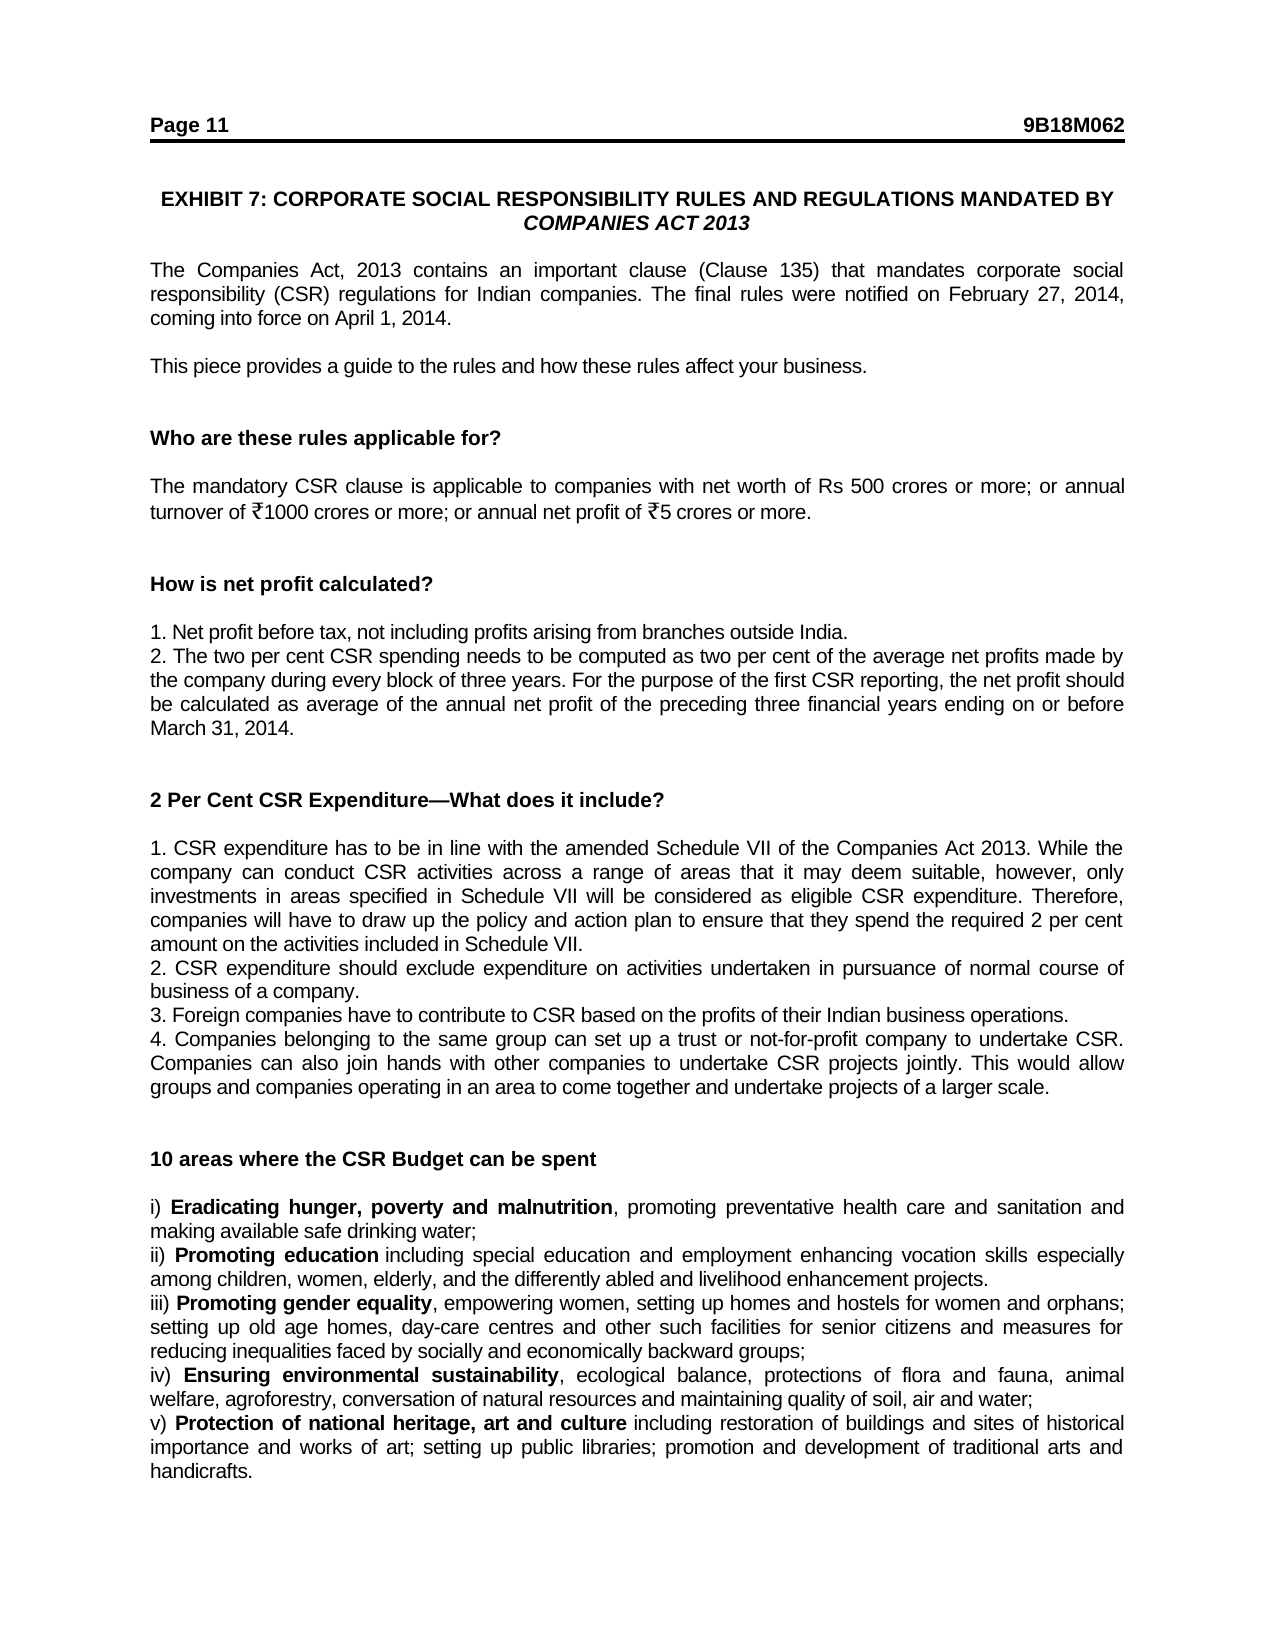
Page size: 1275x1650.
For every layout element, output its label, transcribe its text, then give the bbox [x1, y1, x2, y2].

text ii) Promoting education including special education and employment enhancing vocation skills especially among children, women, elderly, and the differently abled and livelihood enhancement projects. [150, 1243, 1125, 1291]
text Who are these rules applicable for? [150, 426, 1125, 450]
text 3. Foreign companies have to contribute to CSR based on the profits of their Indian business operations. [150, 1003, 1125, 1027]
text 2 Per Cent CSR Expenditure—What does it include? [150, 788, 1125, 812]
text 1. Net profit before tax, not including profits arising from branches outside India. [150, 620, 1125, 644]
text v) Protection of national heritage, art and culture including restoration of buildings and sites of historical importance and works of art; setting up public libraries; promotion and development of traditional arts and handicrafts. [150, 1411, 1125, 1482]
text iii) Promoting gender equality, empowering women, setting up homes and hostels for women and orphans; setting up old age homes, day-care centres and other such facilities for senior citizens and measures for reducing inequalities faced by socially and economically backward groups; [150, 1291, 1125, 1363]
text The mandatory CSR clause is applicable to companies with net worth of Rs 500 crores or more; or annual turnover of ₹1000 crores or more; or annual net profit of ₹5 crores or more. [150, 474, 1125, 524]
text 1. CSR expenditure has to be in line with the amended Schedule VII of the Companies Act 2013. While the company can conduct CSR activities across a range of areas that it may deem suitable, however, only investments in areas specified in Schedule VII will be considered as eligible CSR expenditure. Therefore, companies will have to draw up the policy and action plan to ensure that they spend the required 2 per cent amount on the activities included in Schedule VII. [150, 836, 1125, 955]
text i) Eradicating hunger, poverty and malnutrition, promoting preventative health care and sanitation and making available safe drinking water; [150, 1195, 1125, 1243]
text How is net profit calculated? [150, 572, 1125, 596]
text 2. CSR expenditure should exclude expenditure on activities undertaken in pursuance of normal course of business of a company. [150, 955, 1125, 1003]
text 2. The two per cent CSR spending needs to be computed as two per cent of the average net profits made by the company during every block of three years. For the purpose of the first CSR reporting, the net profit should be calculated as average of the annual net profit of the preceding three financial years ending on or before March 31, 2014. [150, 644, 1125, 740]
text This piece provides a guide to the rules and how these rules affect your business. [150, 354, 1125, 378]
text 10 areas where the CSR Budget can be spent [150, 1147, 1125, 1171]
text The Companies Act, 2013 contains an important clause (Clause 135) that mandates corporate social responsibility (CSR) regulations for Indian companies. The final rules were notified on February 27, 2014, coming into force on April 1, 2014. [150, 258, 1125, 330]
text 4. Companies belonging to the same group can set up a trust or not-for-profit company to undertake CSR. Companies can also join hands with other companies to undertake CSR projects jointly. This would allow groups and companies operating in an area to come together and undertake projects of a larger scale. [150, 1027, 1125, 1099]
text iv) Ensuring environmental sustainability, ecological balance, protections of flora and fauna, animal welfare, agroforestry, conversation of natural resources and maintaining quality of soil, air and water; [150, 1363, 1125, 1411]
text Exhibit 7: Corporate Social Responsibility RULES AND REGULATIONS Mandated by Companies Act 2013 [150, 186, 1125, 234]
